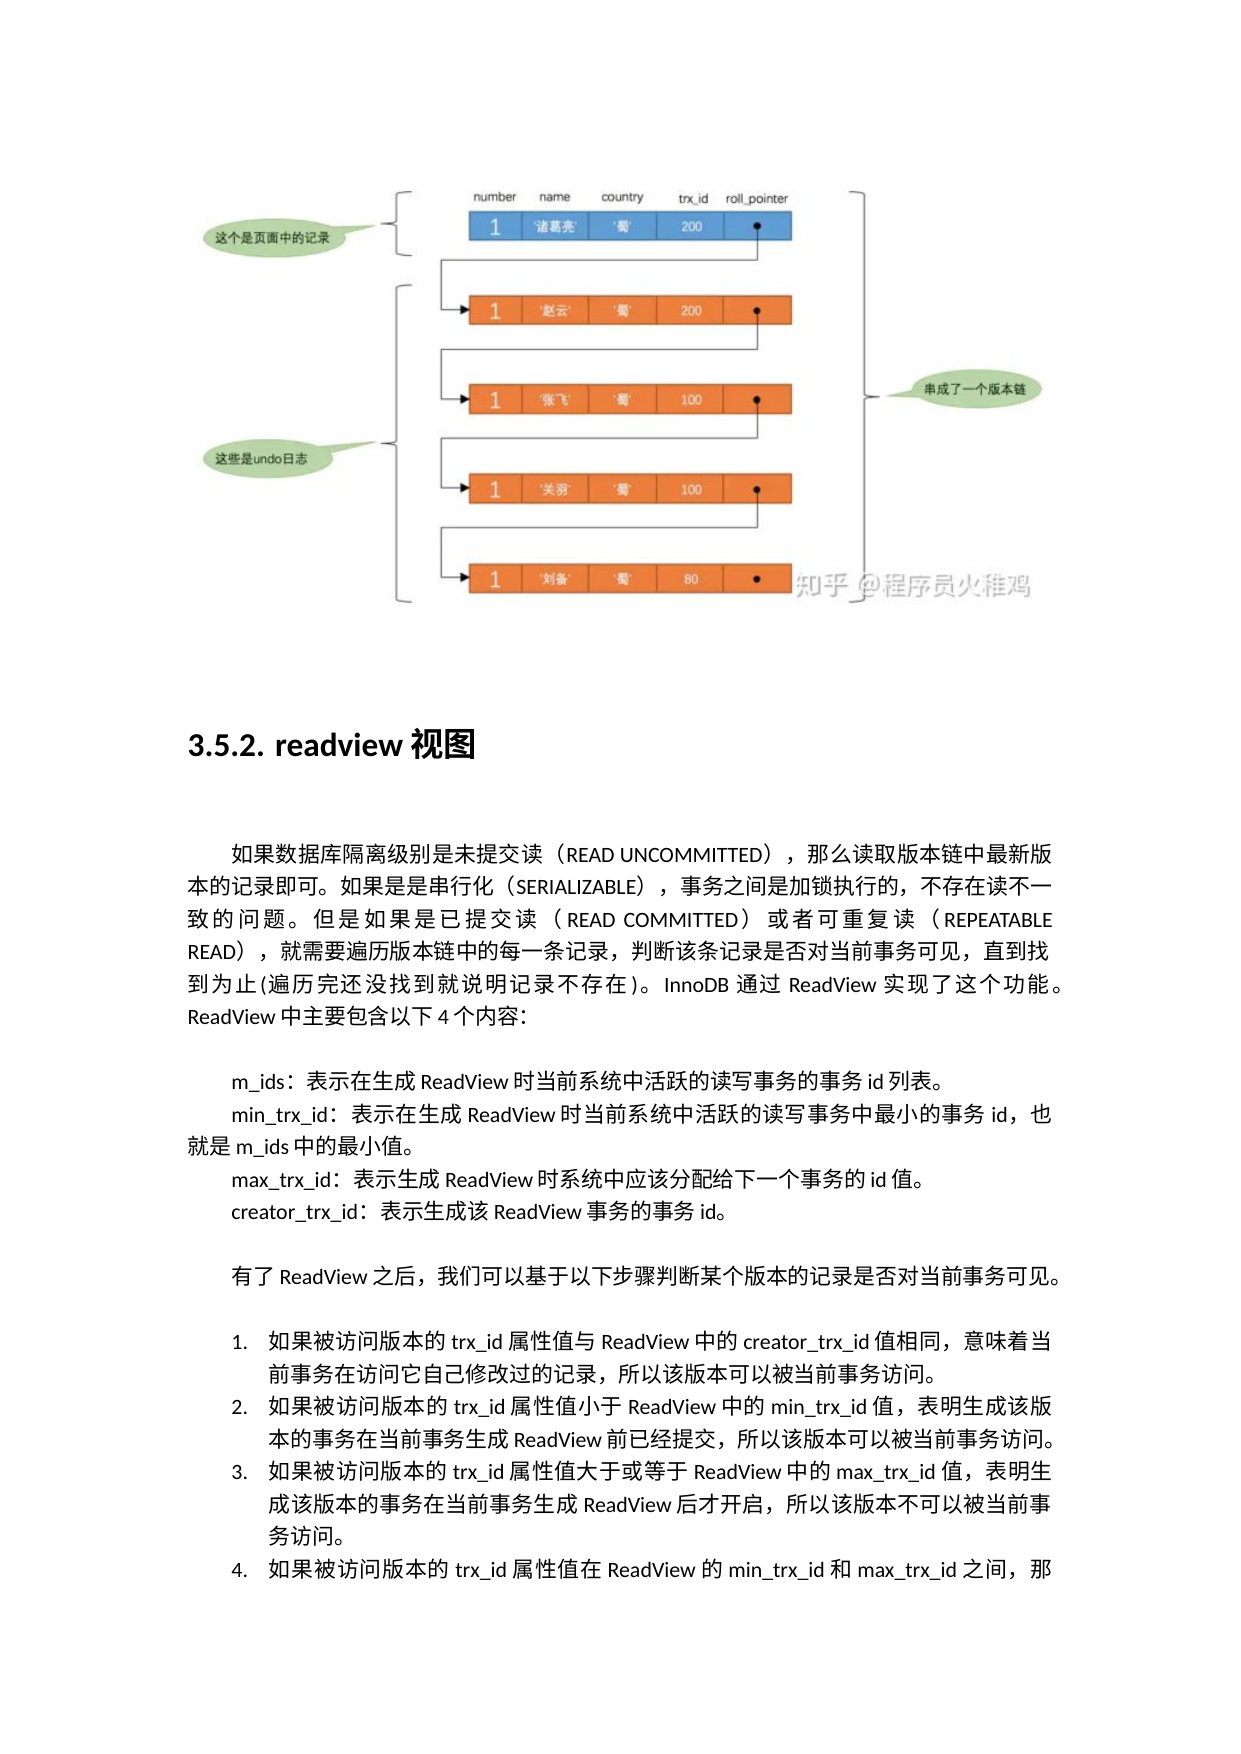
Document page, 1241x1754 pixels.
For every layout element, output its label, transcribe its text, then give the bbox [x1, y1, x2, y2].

list 如果被访问版本的trx_id属性值小于ReadView中的min_trx_id值，表明生成该版本的事务在当前事务生成ReadView前已经提交，所以该版本可以被当前事务访问。 [231, 1389, 1053, 1454]
text 有了ReadView之后，我们可以基于以下步骤判断某个版本的记录是否对当前事务可见。 [187, 1259, 1053, 1291]
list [231, 1551, 1053, 1584]
list 如果被访问版本的trx_id属性值与ReadView中的creator_trx_id值相同，意味着当前事务在访问它自己修改过的记录，所以该版本可以被当前事务访问。 [231, 1324, 1053, 1389]
picture [187, 162, 1053, 620]
list 如果被访问版本的trx_id属性值大于或等于ReadView中的max_trx_id值，表明生成该版本的事务在当前事务生成ReadView后才开启，所以该版本不可以被当前事务访问。 [231, 1454, 1053, 1551]
subtitle readview视图 [187, 709, 1053, 774]
text creator_trx_id：表示生成该ReadView事务的事务id。 [187, 1194, 1053, 1226]
text max_trx_id：表示生成ReadView时系统中应该分配给下一个事务的id值。 [187, 1161, 1053, 1194]
text 如果数据库隔离级别是未提交读（READ UNCOMMITTED），那么读取版本链中最新版本的记录即可。如果是是串行化（SERIALIZABLE），事务之间是加锁执行的，不存在读不一致的问题。但是如果是已提交读（READ COMMITTED）或者可重复读（REPEATABLE READ），就需要遍历版本链中的每一条记录，判断该条记录是否对当前事务可见，直到找到为止(遍历完还没找到就说明记录不存在)。InnoDB通过ReadView实现了这个功能。ReadView中主要包含以下4个内容： [187, 836, 1053, 1031]
text m_ids：表示在生成ReadView时当前系统中活跃的读写事务的事务id列表。 [187, 1064, 1053, 1096]
text min_trx_id：表示在生成ReadView时当前系统中活跃的读写事务中最小的事务id，也就是m_ids中的最小值。 [187, 1096, 1053, 1161]
